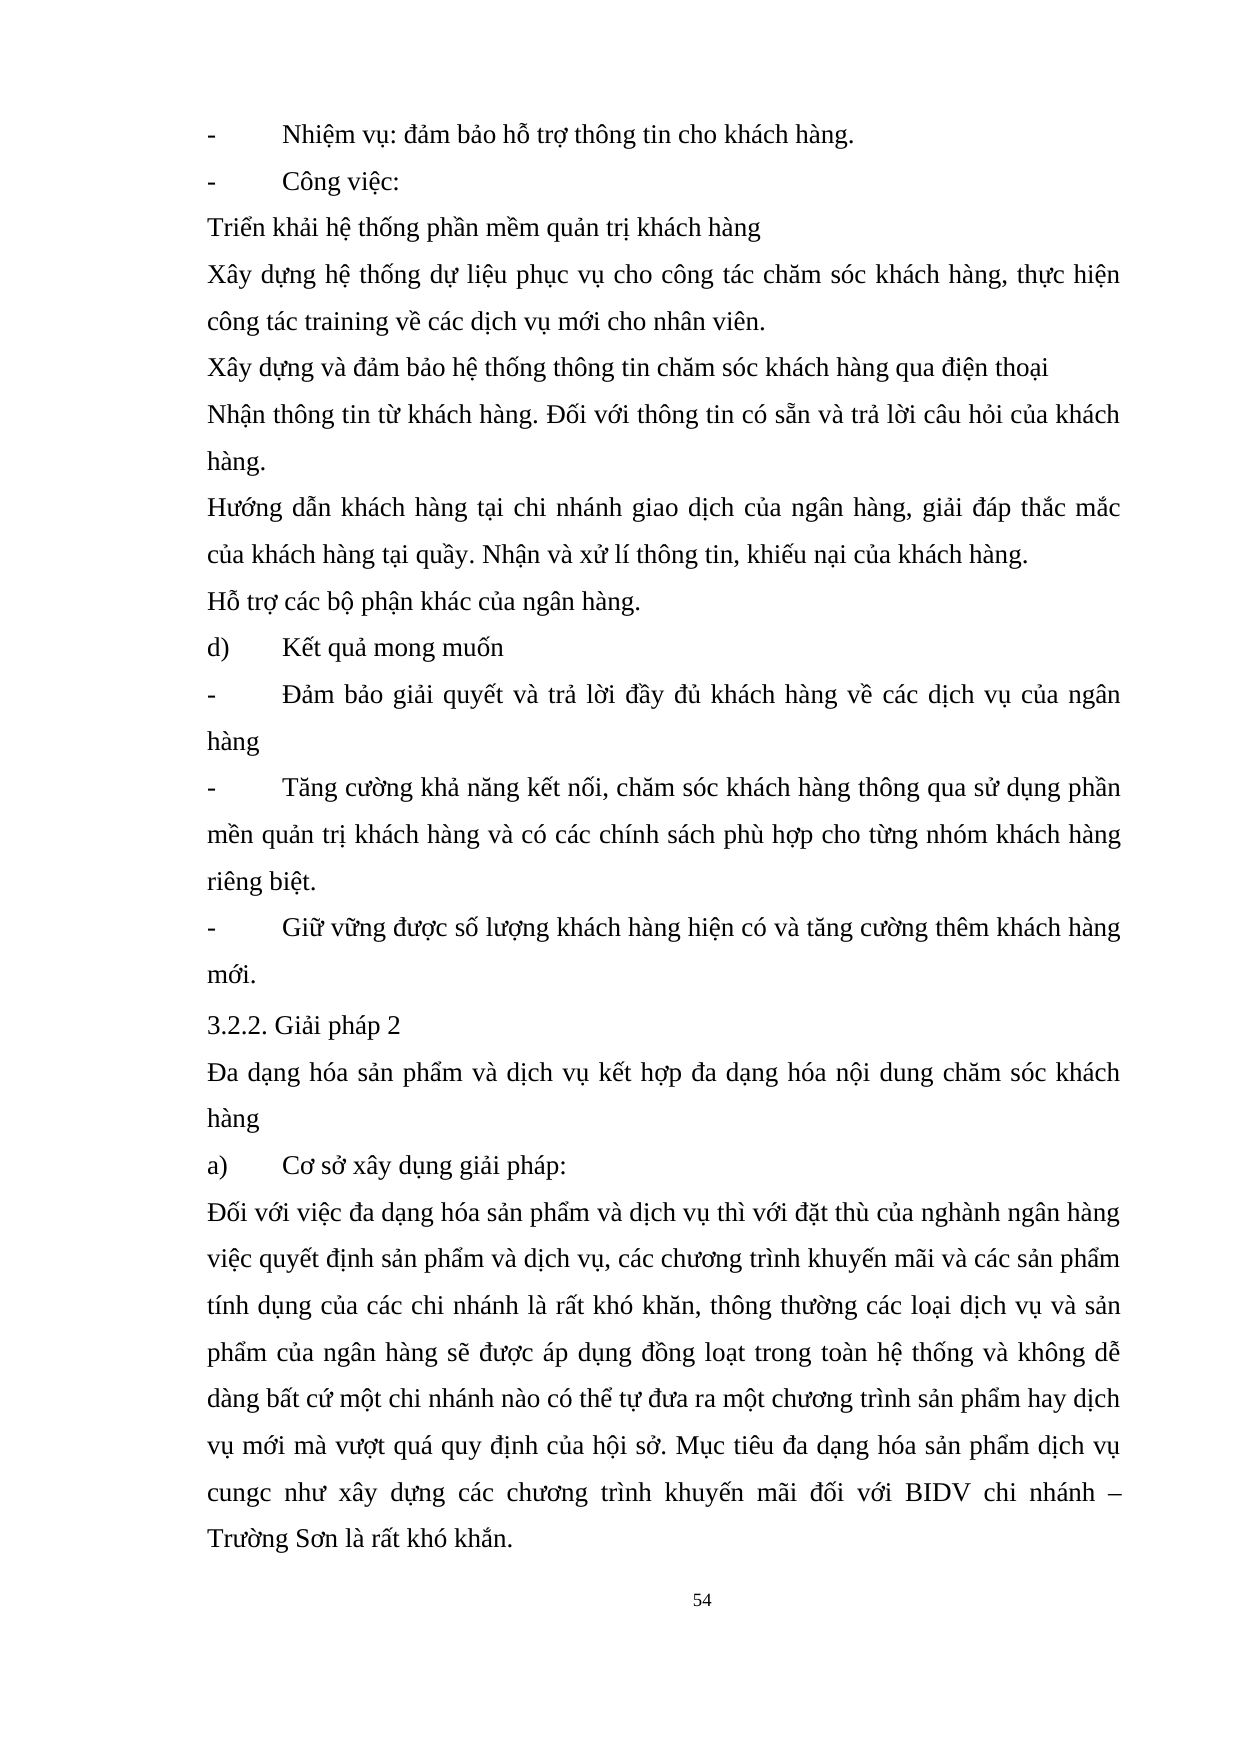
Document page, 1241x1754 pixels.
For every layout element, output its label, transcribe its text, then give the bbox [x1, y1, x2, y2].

text Hỗ trợ các bộ phận khác của ngân hàng. [207, 585, 1122, 616]
text Triển khải hệ thống phần mềm quản trị khách hàng [207, 211, 1122, 243]
list Cơ sở xây dụng giải pháp: [207, 1149, 1122, 1180]
list Giữ vững được số lượng khách hàng hiện có và tăng cường thêm khách hàng mới. [207, 911, 1122, 989]
text Xây dựng hệ thống dự liệu phục vụ cho công tác chăm sóc khách hàng, thực hiện công tác training về các dịch vụ mới cho nhân viên. [207, 258, 1122, 336]
list Nhiệm vụ: đảm bảo hỗ trợ thông tin cho khách hàng. [207, 118, 1122, 149]
list Kết quả mong muốn [207, 631, 1122, 663]
list Đảm bảo giải quyết và trả lời đầy đủ khách hàng về các dịch vụ của ngân hàng [207, 678, 1122, 756]
subtitle 3.2.2. Giải pháp 2 [207, 1009, 1122, 1040]
list Công việc: [207, 165, 1122, 196]
text Đối với việc đa dạng hóa sản phẩm và dịch vụ thì với đặt thù của nghành ngân hàng việc quyết định sản phẩm và dịch vụ, các chương trình khuyến mãi và các sản phẩm tính dụng của các chi nhánh là rất khó khăn, thông thường các loại dịch vụ và sản phẩm của ngân hàng sẽ được áp dụng đồng loạt trong toàn hệ thống và không dễ dàng bất cứ một chi nhánh nào có thể tự đưa ra một chương trình sản phẩm hay dịch vụ mới mà vượt quá quy định của hội sở. Mục tiêu đa dạng hóa sản phẩm dịch vụ cungc như xây dựng các chương trình khuyến mãi đối với BIDV chi nhánh – Trường Sơn là rất khó khắn. [207, 1196, 1122, 1553]
text Đa dạng hóa sản phẩm và dịch vụ kết hợp đa dạng hóa nội dung chăm sóc khách hàng [207, 1056, 1122, 1133]
text Hướng dẫn khách hàng tại chi nhánh giao dịch của ngân hàng, giải đáp thắc mắc của khách hàng tại quầy. Nhận và xử lí thông tin, khiếu nại của khách hàng. [207, 491, 1122, 569]
list Tăng cường khả năng kết nối, chăm sóc khách hàng thông qua sử dụng phần mền quản trị khách hàng và có các chính sách phù hợp cho từng nhóm khách hàng riêng biệt. [207, 771, 1122, 896]
text Xây dựng và đảm bảo hệ thống thông tin chăm sóc khách hàng qua điện thoại [207, 351, 1122, 383]
text Nhận thông tin từ khách hàng. Đối với thông tin có sẵn và trả lời câu hỏi của khách hàng. [207, 398, 1122, 476]
